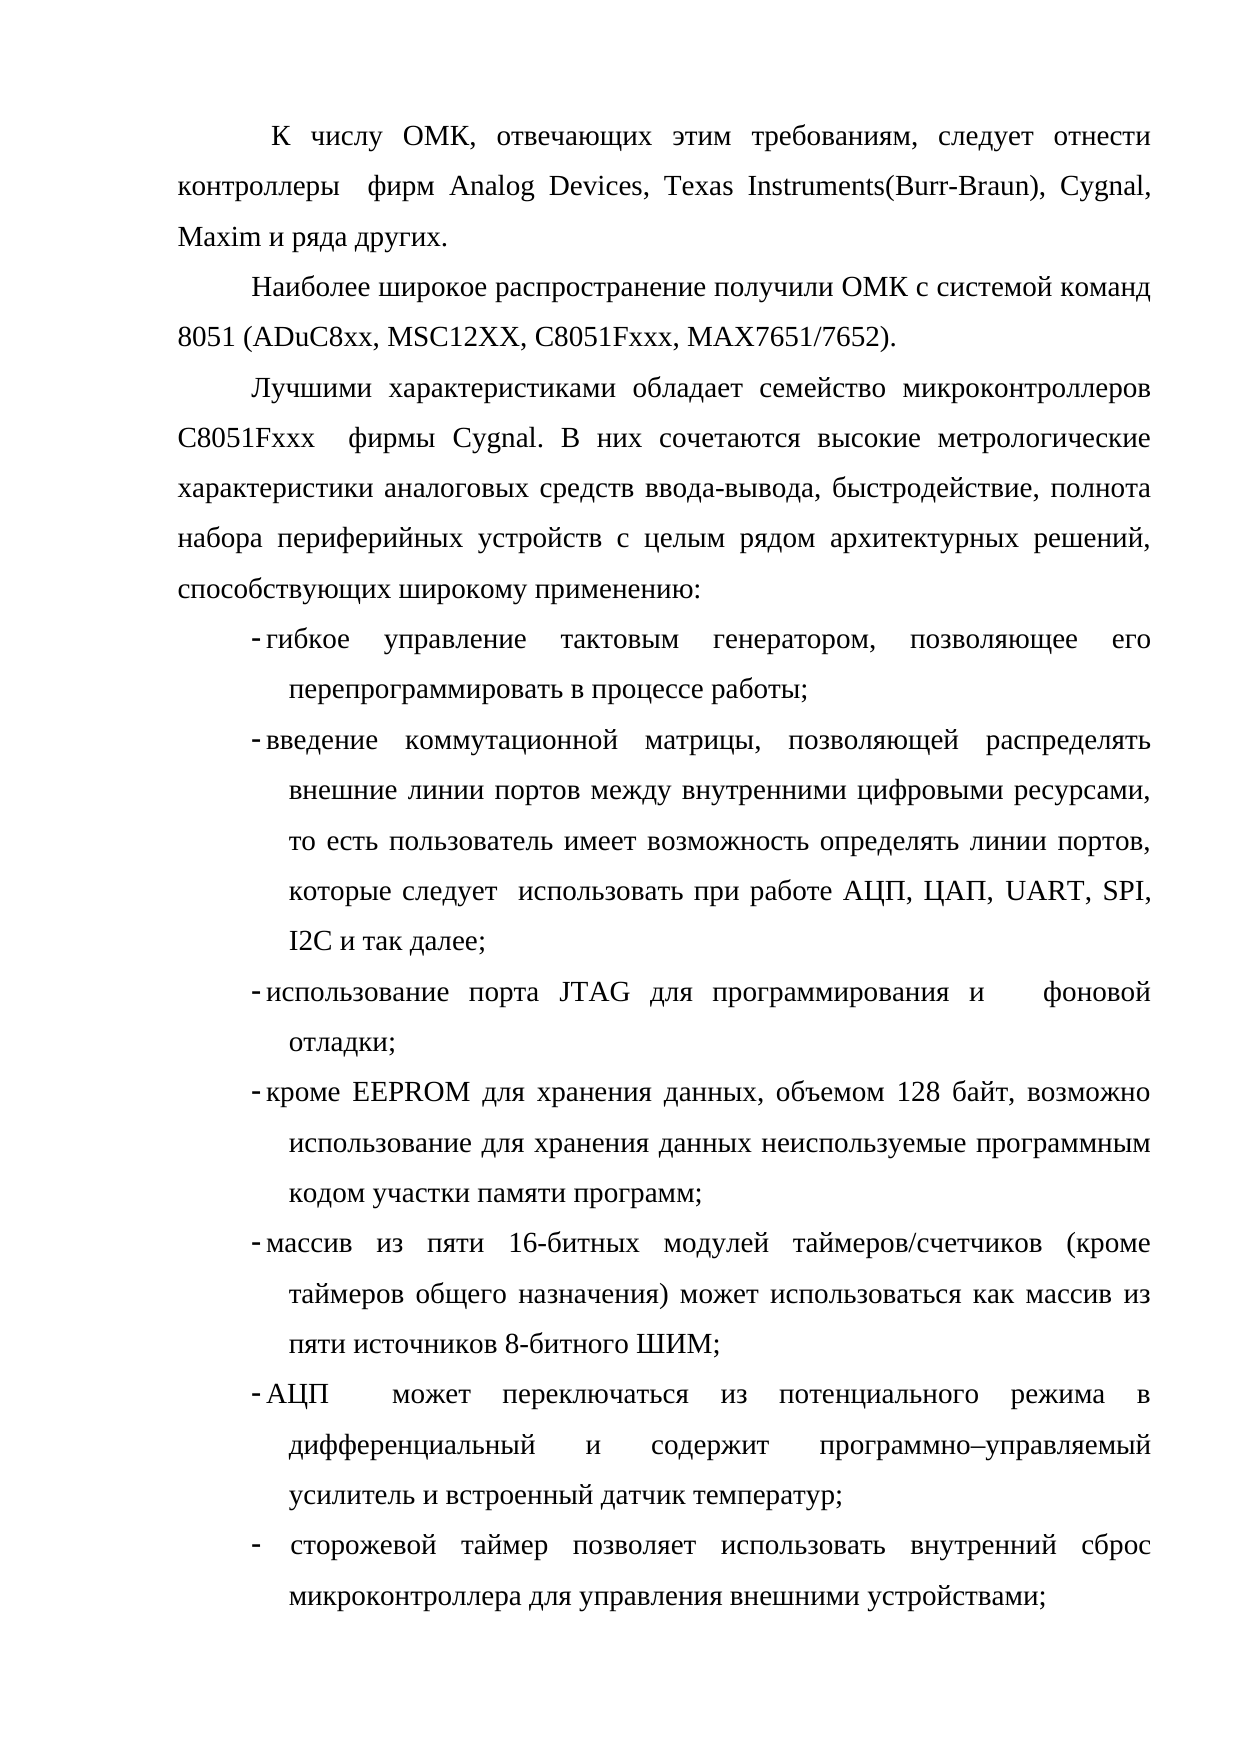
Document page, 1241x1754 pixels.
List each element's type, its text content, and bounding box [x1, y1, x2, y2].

text кроме EEPROM для хранения данных, объемом 128 байт, возможно использование для хранения данных неиспользуемые программным кодом участки памяти программ; [251, 1074, 1152, 1209]
text введение коммутационной матрицы, позволяющей распределять внешние линии портов между внутренними цифровыми ресурсами, то есть пользователь имеет возможность определять линии портов, которые следует использовать при работе АЦП, ЦАП, UART, SPI, I2C и так далее; [251, 722, 1152, 957]
text гибкое управление тактовым генератором, позволяющее его перепрограммировать в процессе работы; [251, 621, 1152, 705]
text Лучшими характеристиками обладает семейство микроконтроллеров С8051Fxxx фирмы Cygnal. В них сочетаются высокие метрологические характеристики аналоговых средств ввода-вывода, быстродействие, полнота набора периферийных устройств с целым рядом архитектурных решений, способствующих широкому применению: [177, 370, 1152, 604]
text Наиболее широкое распространение получили ОМК с системой команд 8051 (ADuC8xx, MSC12XX, C8051Fxxx, MAX7651/7652). [177, 269, 1152, 353]
text сторожевой таймер позволяет использовать внутренний сброс микроконтроллера для управления внешними устройствами; [251, 1527, 1152, 1611]
text массив из пяти 16-битных модулей таймеров/счетчиков (кроме таймеров общего назначения) может использоваться как массив из пяти источников 8-битного ШИМ; [251, 1225, 1152, 1360]
text АЦП может переключаться из потенциального режима в дифференциальный и содержит программно–управляемый усилитель и встроенный датчик температур; [251, 1376, 1152, 1511]
text использование порта JTAG для программирования и фоновой отладки; [251, 974, 1152, 1058]
text К числу ОМК, отвечающих этим требованиям, следует отнести контроллеры фирм Analog Devices, Texas Instruments(Burr-Braun), Cygnal, Maxim и ряда других. [177, 118, 1152, 252]
